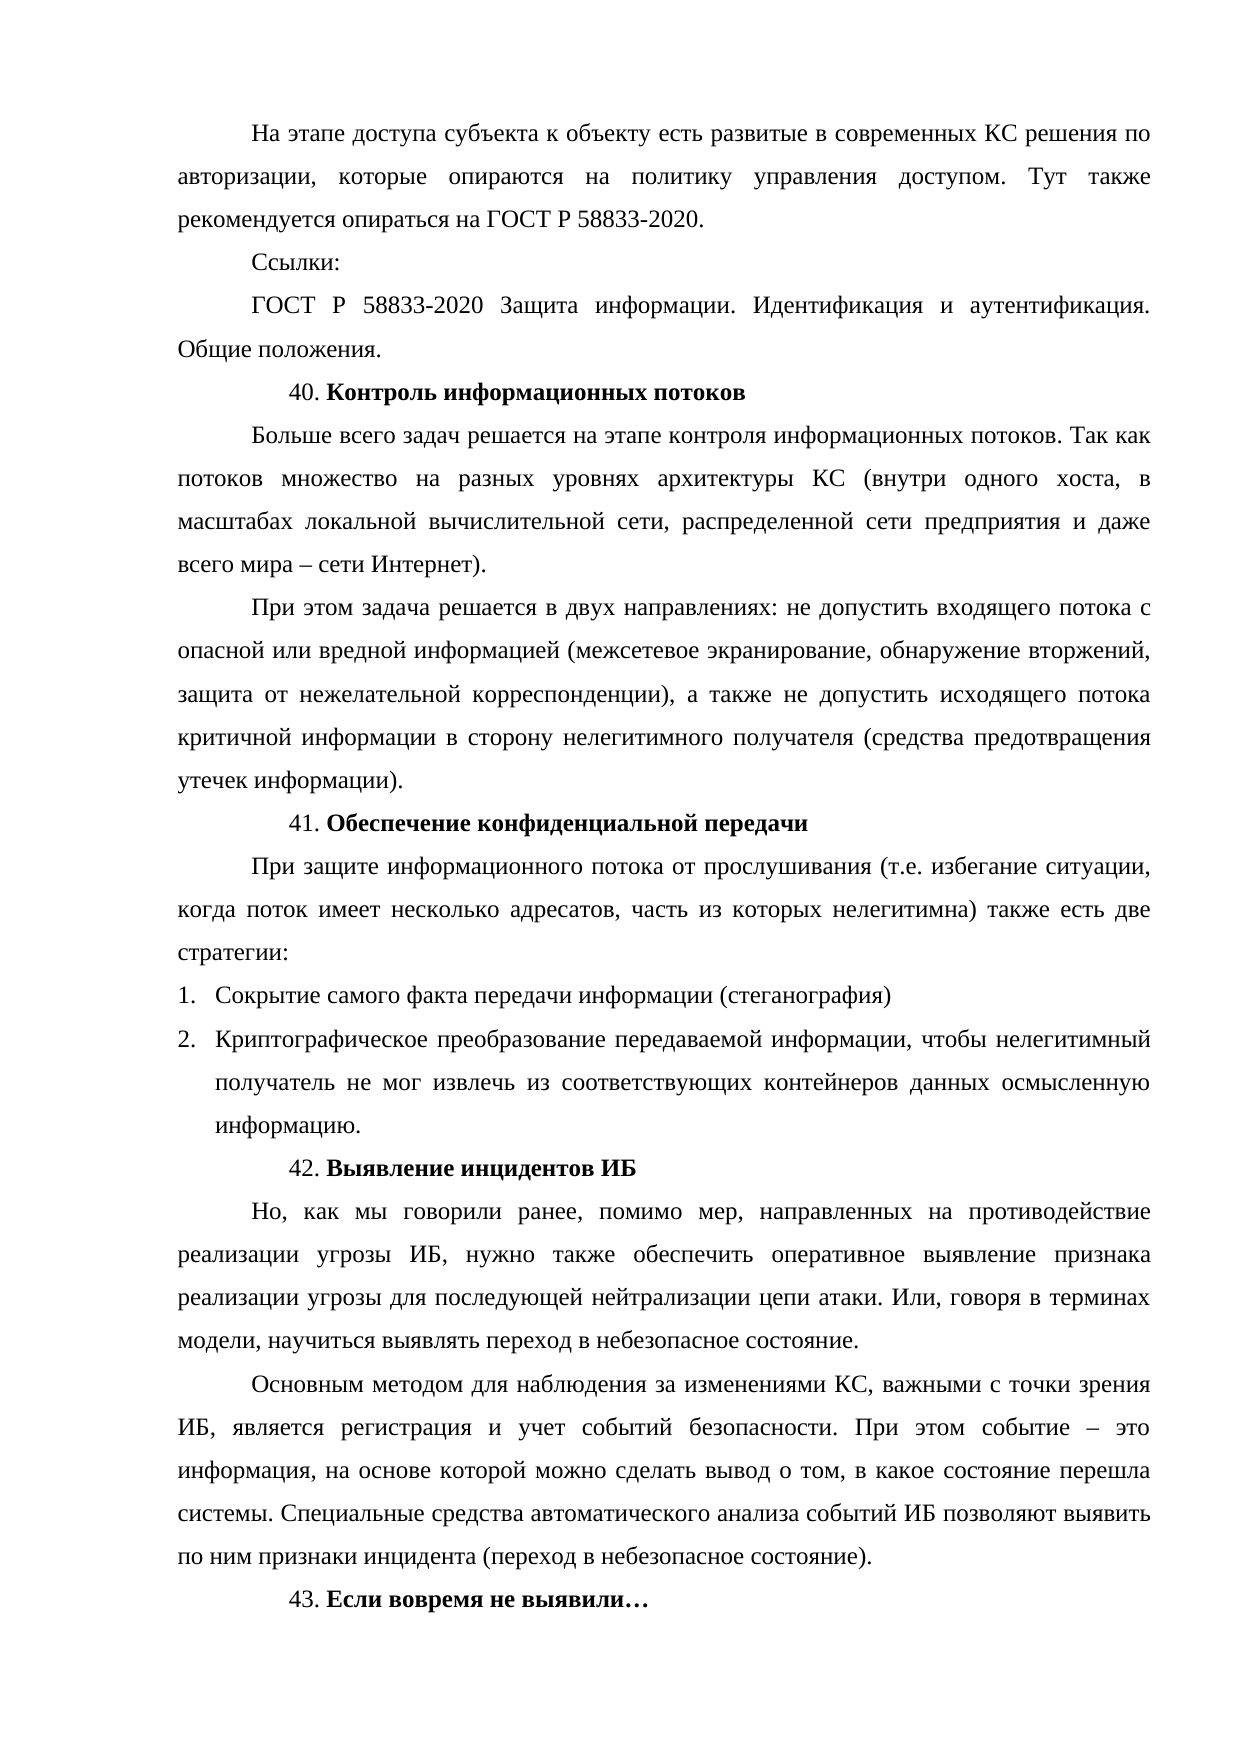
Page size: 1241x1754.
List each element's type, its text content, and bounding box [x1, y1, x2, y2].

text При этом задача решается в двух направлениях: не допустить входящего потока с опасной или вредной информацией (межсетевое экранирование, обнаружение вторжений, защита от нежелательной корреспонденции), а также не допустить исходящего потока критичной информации в сторону нелегитимного получателя (средства предотвращения утечек информации). [177, 592, 1152, 794]
text ГОСТ Р 58833-2020 Защита информации. Идентификация и аутентификация. Общие положения. [177, 291, 1152, 362]
text Но, как мы говорили ранее, помимо мер, направленных на противодействие реализации угрозы ИБ, нужно также обеспечить оперативное выявление признака реализации угрозы для последующей нейтрализации цепи атаки. Или, говоря в терминах модели, научиться выявлять переход в небезопасное состояние. [177, 1196, 1152, 1354]
list Выявление инцидентов ИБ [288, 1153, 1152, 1182]
list Если вовремя не выявили… [288, 1584, 1152, 1613]
list Контроль информационных потоков [288, 377, 1152, 406]
text Основным методом для наблюдения за изменениями КС, важными с точки зрения ИБ, является регистрация и учет событий безопасности. При этом событие – это информация, на основе которой можно сделать вывод о том, в какое состояние перешла системы. Специальные средства автоматического анализа событий ИБ позволяют выявить по ним признаки инцидента (переход в небезопасное состояние). [177, 1369, 1152, 1570]
list Криптографическое преобразование передаваемой информации, чтобы нелегитимный получатель не мог извлечь из соответствующих контейнеров данных осмысленную информацию. [177, 1024, 1152, 1139]
list Обеспечение конфиденциальной передачи [288, 808, 1152, 837]
text Ссылки: [177, 247, 1152, 276]
text При защите информационного потока от прослушивания (т.е. избегание ситуации, когда поток имеет несколько адресатов, часть из которых нелегитимна) также есть две стратегии: [177, 851, 1152, 966]
text Больше всего задач решается на этапе контроля информационных потоков. Так как потоков множество на разных уровнях архитектуры КС (внутри одного хоста, в масштабах локальной вычислительной сети, распределенной сети предприятия и даже всего мира – сети Интернет). [177, 420, 1152, 578]
text На этапе доступа субъекта к объекту есть развитые в современных КС решения по авторизации, которые опираются на политику управления доступом. Тут также рекомендуется опираться на ГОСТ Р 58833-2020. [177, 118, 1152, 233]
list Сокрытие самого факта передачи информации (стеганография) [177, 981, 1152, 1009]
